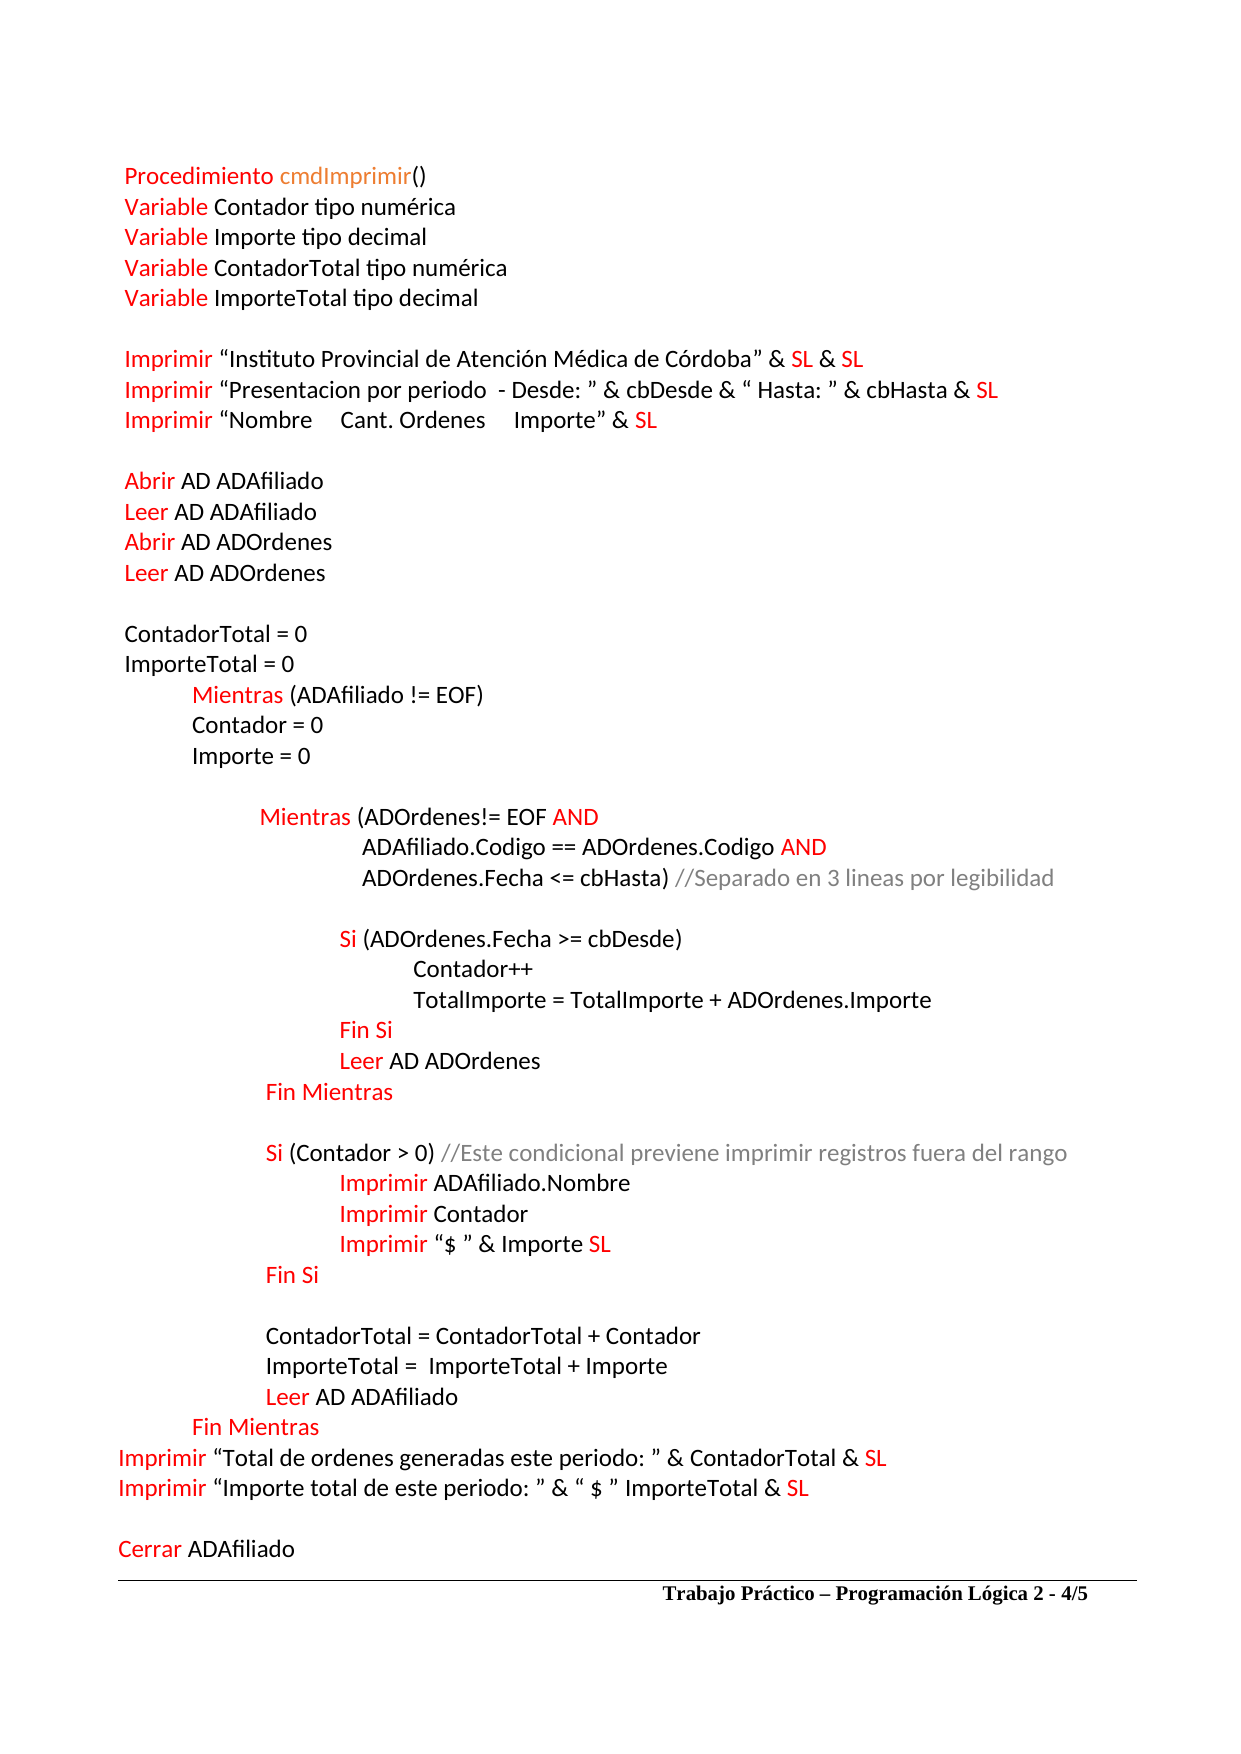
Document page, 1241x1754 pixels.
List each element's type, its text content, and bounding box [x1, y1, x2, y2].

text TotalImporte = TotalImporte + ADOrdenes.Importe [124, 984, 1152, 1015]
text Fin Mientras [124, 1076, 1152, 1106]
text Imprimir ADAfiliado.Nombre [272, 1167, 1152, 1198]
text ADOrdenes.Fecha <= cbHasta) //Separado en 3 lineas por legibilidad [266, 862, 1152, 893]
text Cerrar ADAfiliado [118, 1533, 1152, 1564]
text Contador++ [124, 954, 1152, 984]
text Si (Contador > 0) //Este condicional previene imprimir registros fuera del rango [198, 1137, 1152, 1167]
text Fin Si [124, 1015, 1152, 1045]
text Abrir AD ADOrdenes [124, 526, 1152, 557]
text Fin Si [198, 1259, 1152, 1289]
text Fin Mientras [124, 1411, 1152, 1442]
text Variable Contador tipo numérica [124, 191, 1152, 221]
text Abrir AD ADAfiliado [124, 465, 1152, 496]
text Imprimir “Presentacion por periodo - Desde: ” & cbDesde & “ Hasta: ” & cbHasta & SL [124, 374, 1152, 404]
text ContadorTotal = 0 [124, 618, 1152, 648]
text Variable ImporteTotal tipo decimal [124, 282, 1152, 313]
text ImporteTotal = ImporteTotal + Importe [124, 1350, 1152, 1381]
text Variable Importe tipo decimal [124, 221, 1152, 252]
text Variable ContadorTotal tipo numérica [124, 252, 1152, 282]
text Leer AD ADAfiliado [198, 1381, 1152, 1411]
text Imprimir “Total de ordenes generadas este periodo: ” & ContadorTotal & SL [118, 1442, 1152, 1472]
text Si (ADOrdenes.Fecha >= cbDesde) [124, 923, 1152, 954]
text Imprimir “Importe total de este periodo: ” & “ $ ” ImporteTotal & SL [118, 1472, 1152, 1503]
text Importe = 0 [124, 740, 1152, 771]
text Leer AD ADOrdenes [124, 557, 1152, 587]
text ContadorTotal = ContadorTotal + Contador [124, 1320, 1152, 1350]
text Mientras (ADAfiliado != EOF) [124, 679, 1152, 709]
text ADAfiliado.Codigo == ADOrdenes.Codigo AND [339, 832, 1152, 862]
text Imprimir “Nombre Cant. Ordenes Importe” & SL [124, 404, 1152, 435]
text Mientras (ADOrdenes!= EOF AND [192, 801, 1152, 832]
text Leer AD ADAfiliado [124, 496, 1152, 526]
text Leer AD ADOrdenes [124, 1045, 1152, 1076]
text ImporteTotal = 0 [124, 648, 1152, 679]
text Imprimir Contador [124, 1198, 1152, 1228]
text Imprimir “$ ” & Importe SL [124, 1228, 1152, 1259]
text Procedimiento cmdImprimir() [124, 160, 1152, 191]
text Imprimir “Instituto Provincial de Atención Médica de Córdoba” & SL & SL [124, 343, 1152, 374]
text Contador = 0 [124, 709, 1152, 740]
